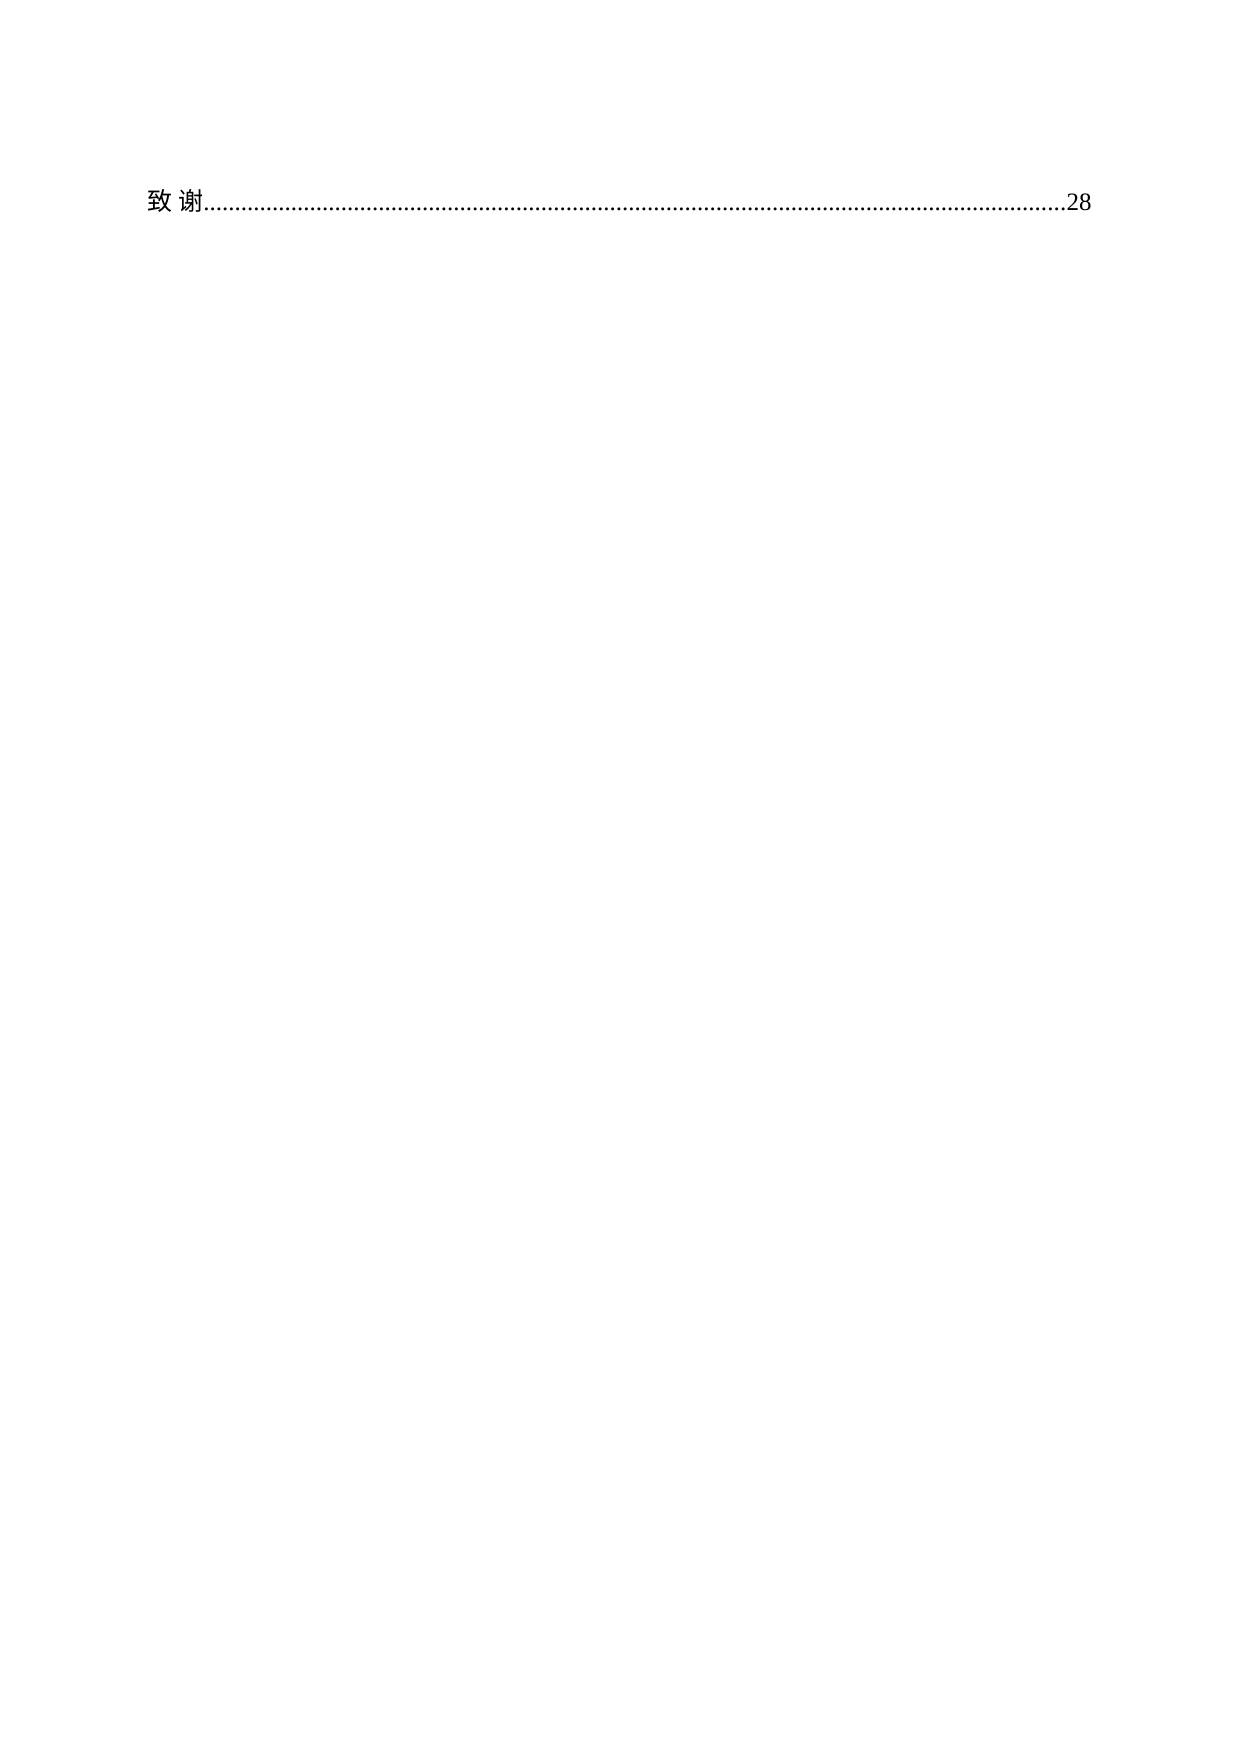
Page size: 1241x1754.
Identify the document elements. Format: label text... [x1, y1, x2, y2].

text 致 谢 28 [148, 181, 1092, 217]
